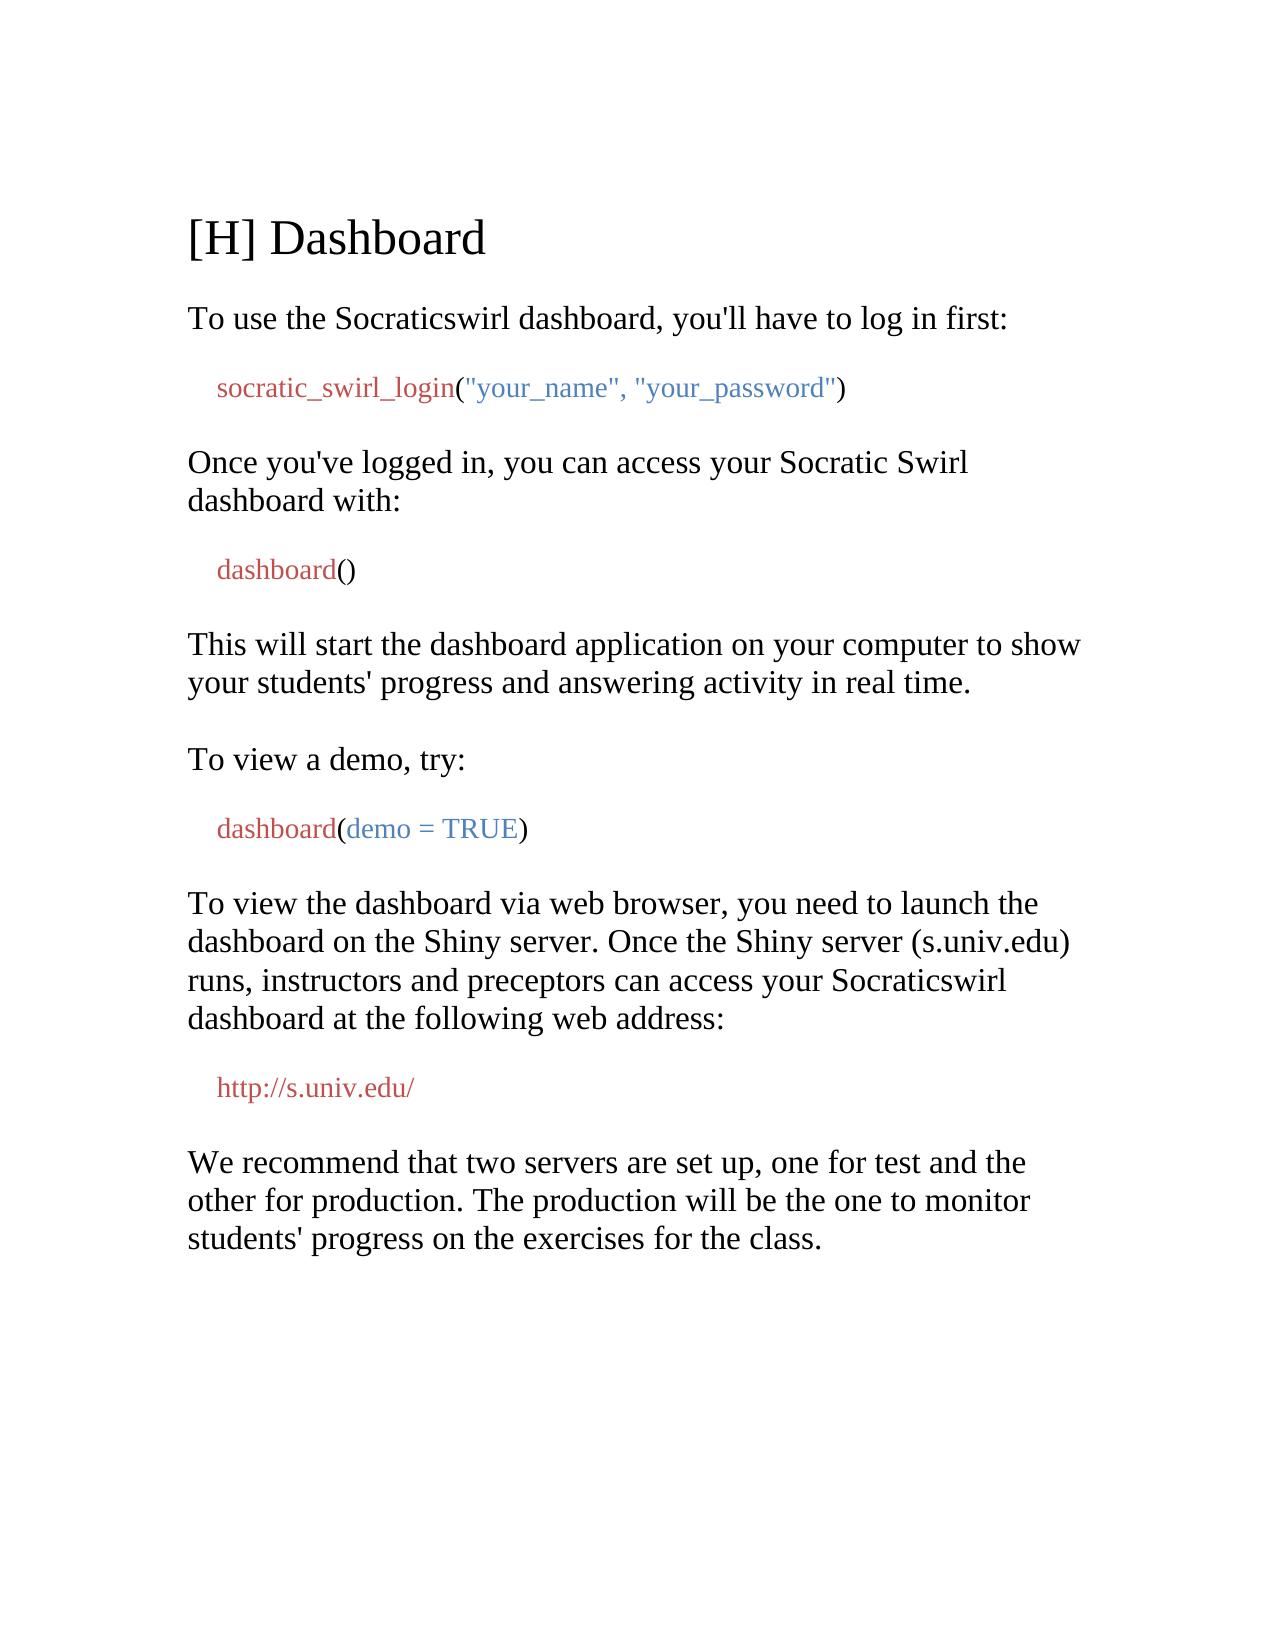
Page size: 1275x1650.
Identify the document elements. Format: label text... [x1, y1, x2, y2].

text To view a demo, try: [187, 739, 1087, 778]
text Once you've logged in, you can access your Socratic Swirl dashboard with: [187, 442, 1087, 519]
text dashboard() [187, 552, 1087, 586]
text To use the Socraticswirl dashboard, you'll have to log in first: [187, 298, 1087, 337]
text http://s.univ.edu/ [187, 1070, 1087, 1103]
text dashboard(demo = TRUE) [187, 811, 1087, 845]
text [H] Dashboard [187, 207, 1087, 265]
text To view the dashboard via web browser, you need to launch the dashboard on the Shiny server. Once the Shiny server (s.univ.edu) runs, instructors and preceptors can access your Socraticswirl dashboard at the following web address: [187, 883, 1087, 1036]
text This will start the dashboard application on your computer to show your students' progress and answering activity in real time. [187, 624, 1087, 701]
text We recommend that two servers are set up, one for test and the other for production. The production will be the one to monitor students' progress on the exercises for the class. [187, 1142, 1087, 1257]
text socratic_swirl_login("your_name", "your_password") [187, 370, 1087, 404]
